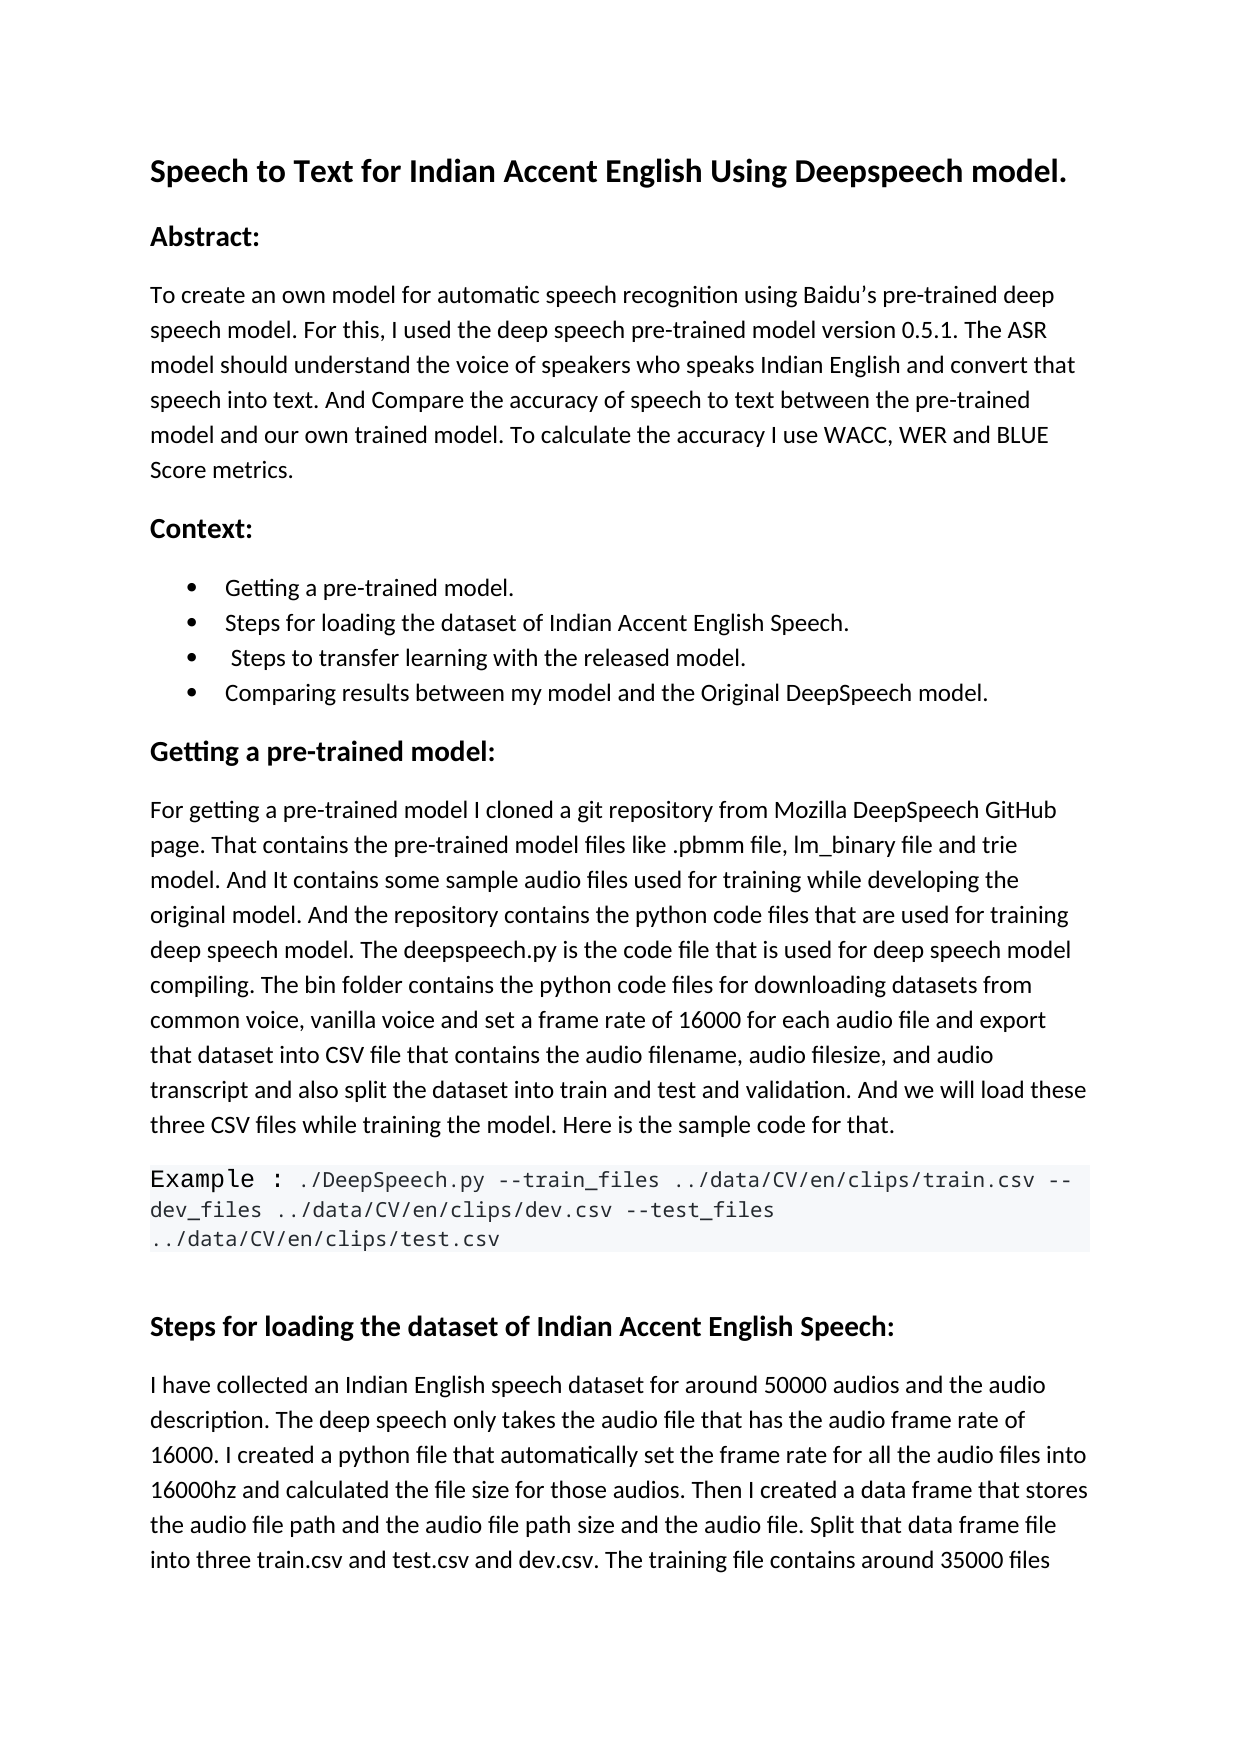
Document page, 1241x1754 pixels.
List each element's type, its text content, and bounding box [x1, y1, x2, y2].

text Context: [150, 510, 1090, 546]
list Steps to transfer learning with the released model. [187, 642, 1090, 672]
list Comparing results between my model and the Original DeepSpeech model. [187, 677, 1090, 707]
text To create an own model for automatic speech recognition using Baidu’s pre-trained deep speech model. For this, I used the deep speech pre-trained model version 0.5.1. The ASR model should understand the voice of speakers who speaks Indian English and convert that speech into text. And Compare the accuracy of speech to text between the pre-trained model and our own trained model. To calculate the accuracy I use WACC, WER and BLUE Score metrics. [150, 279, 1090, 485]
text Abstract: [150, 218, 1090, 253]
text Getting a pre-trained model: [150, 733, 1090, 768]
text Speech to Text for Indian Accent English Using Deepspeech model. [150, 150, 1090, 191]
list Getting a pre-trained model. [187, 572, 1090, 602]
text Steps for loading the dataset of Indian Accent English Speech: [150, 1308, 1090, 1343]
text For getting a pre-trained model I cloned a git repository from Mozilla DeepSpeech GitHub page. That contains the pre-trained model files like .pbmm file, lm_binary file and trie model. And It contains some sample audio files used for training while developing the original model. And the repository contains the python code files that are used for training deep speech model. The deepspeech.py is the code file that is used for deep speech model compiling. The bin folder contains the python code files for downloading datasets from common voice, vanilla voice and set a frame rate of 16000 for each audio file and export that dataset into CSV file that contains the audio filename, audio filesize, and audio transcript and also split the dataset into train and test and validation. And we will load these three CSV files while training the model. Here is the sample code for that. [150, 794, 1090, 1140]
list Steps for loading the dataset of Indian Accent English Speech. [187, 607, 1090, 637]
text Example : ./DeepSpeech.py --train_files ../data/CV/en/clips/train.csv --dev_files ../data/CV/en/clips/dev.csv --test_files ../data/CV/en/clips/test.csv [150, 1165, 1090, 1252]
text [150, 1370, 1090, 1575]
